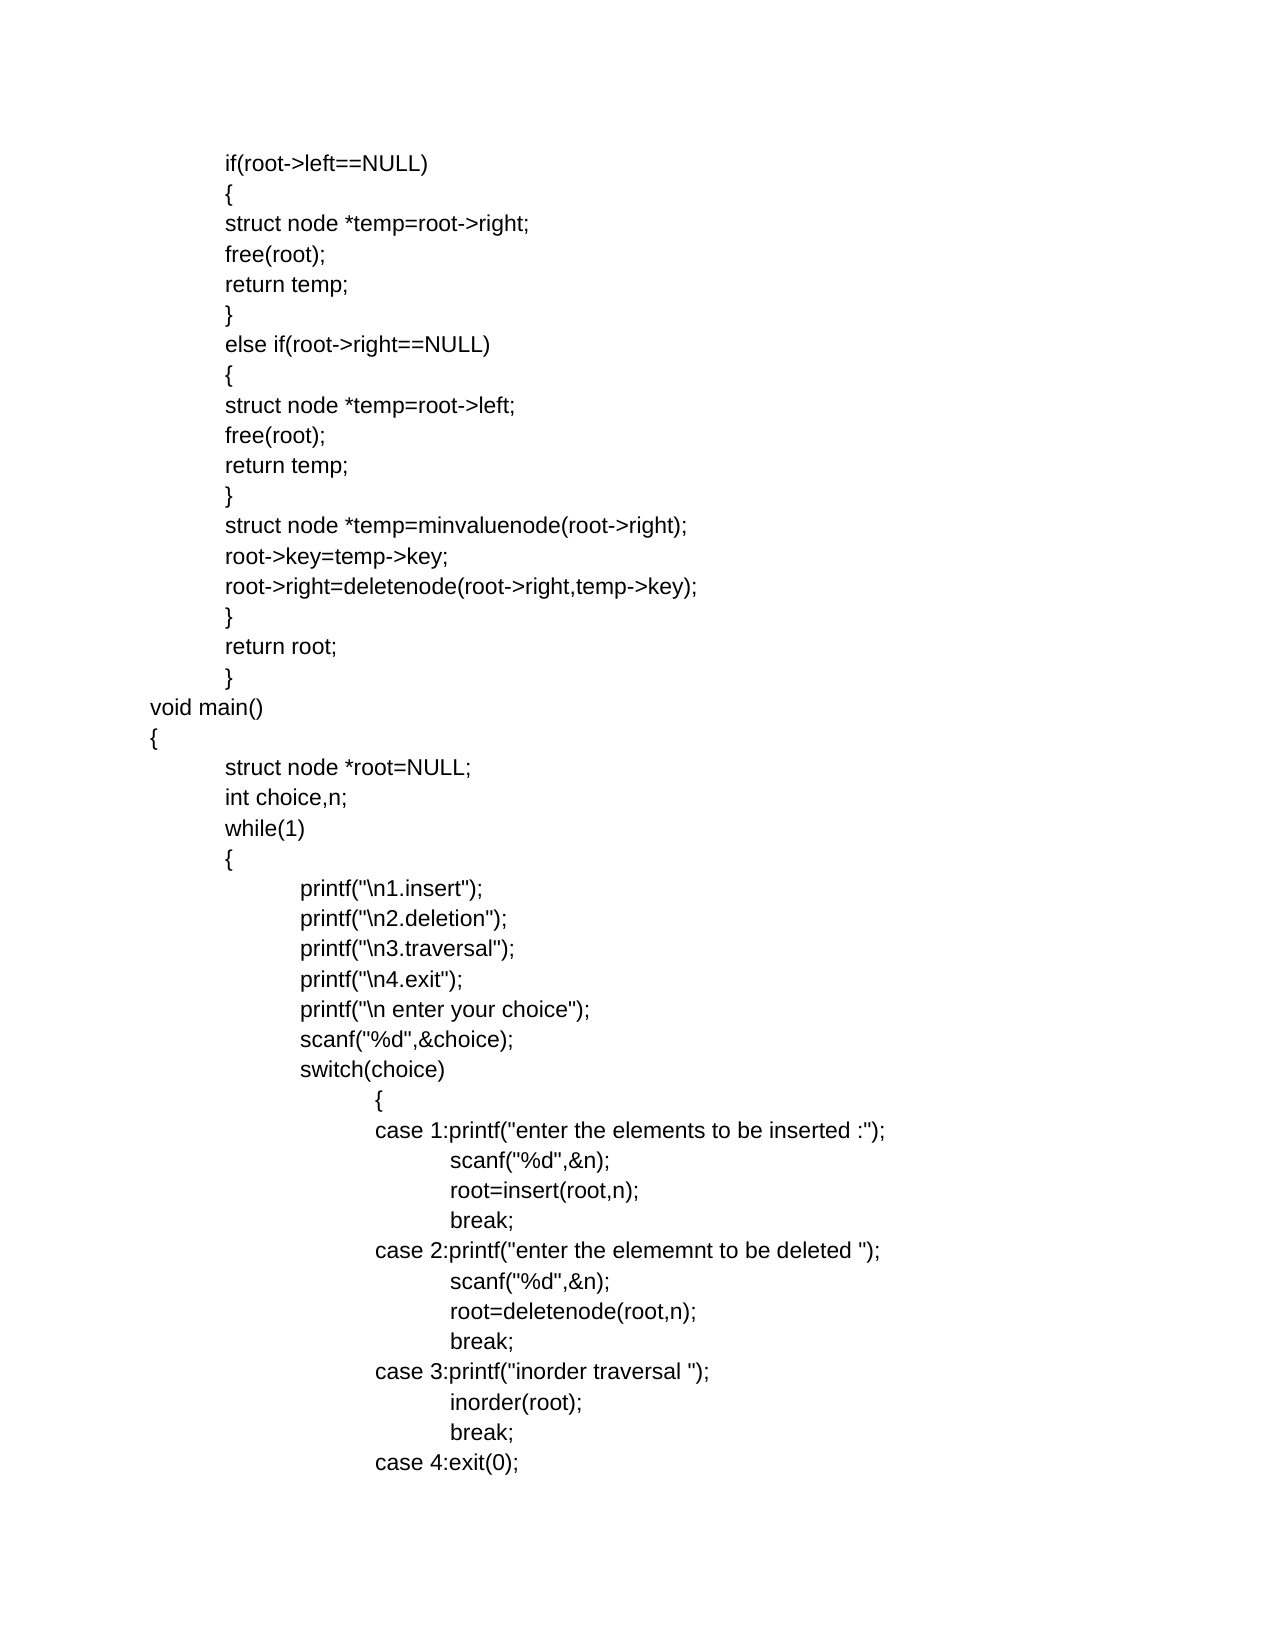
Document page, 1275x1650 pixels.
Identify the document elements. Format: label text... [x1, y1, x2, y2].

text printf("\n2.deletion"); [150, 905, 1125, 932]
text { [150, 845, 1125, 871]
text printf("\n4.exit"); [150, 966, 1125, 992]
text case 1:printf("enter the elements to be inserted :"); [150, 1117, 1125, 1143]
text printf("\n3.traversal"); [150, 935, 1125, 962]
text inorder(root); [150, 1388, 1125, 1415]
text return root; [150, 633, 1125, 660]
text { [150, 724, 1125, 750]
text } [150, 663, 1125, 690]
text scanf("%d",&n); [150, 1268, 1125, 1294]
text return temp; [150, 271, 1125, 297]
text int choice,n; [150, 784, 1125, 811]
text break; [150, 1328, 1125, 1354]
text struct node *temp=root->right; [150, 210, 1125, 237]
text } [150, 603, 1125, 629]
text printf("\n1.insert"); [150, 875, 1125, 901]
text } [150, 482, 1125, 509]
text case 3:printf("inorder traversal "); [150, 1358, 1125, 1385]
text case 4:exit(0); [150, 1449, 1125, 1475]
text printf("\n enter your choice"); [150, 996, 1125, 1022]
text { [150, 361, 1125, 388]
text struct node *temp=minvaluenode(root->right); [150, 512, 1125, 539]
text if(root->left==NULL) [150, 150, 1125, 176]
text root->right=deletenode(root->right,temp->key); [150, 573, 1125, 599]
text switch(choice) [150, 1056, 1125, 1083]
text free(root); [150, 422, 1125, 448]
text return temp; [150, 452, 1125, 478]
text else if(root->right==NULL) [150, 331, 1125, 358]
text root=deletenode(root,n); [150, 1298, 1125, 1324]
text { [150, 1086, 1125, 1113]
text root=insert(root,n); [150, 1177, 1125, 1203]
text { [150, 180, 1125, 207]
text root->key=temp->key; [150, 543, 1125, 569]
text free(root); [150, 241, 1125, 267]
text void main() [150, 694, 1125, 720]
text struct node *root=NULL; [150, 754, 1125, 781]
text scanf("%d",&choice); [150, 1026, 1125, 1052]
text case 2:printf("enter the elememnt to be deleted "); [150, 1237, 1125, 1264]
text break; [150, 1419, 1125, 1445]
text } [150, 301, 1125, 327]
text scanf("%d",&n); [150, 1147, 1125, 1173]
text break; [150, 1207, 1125, 1234]
text while(1) [150, 814, 1125, 841]
text struct node *temp=root->left; [150, 392, 1125, 418]
